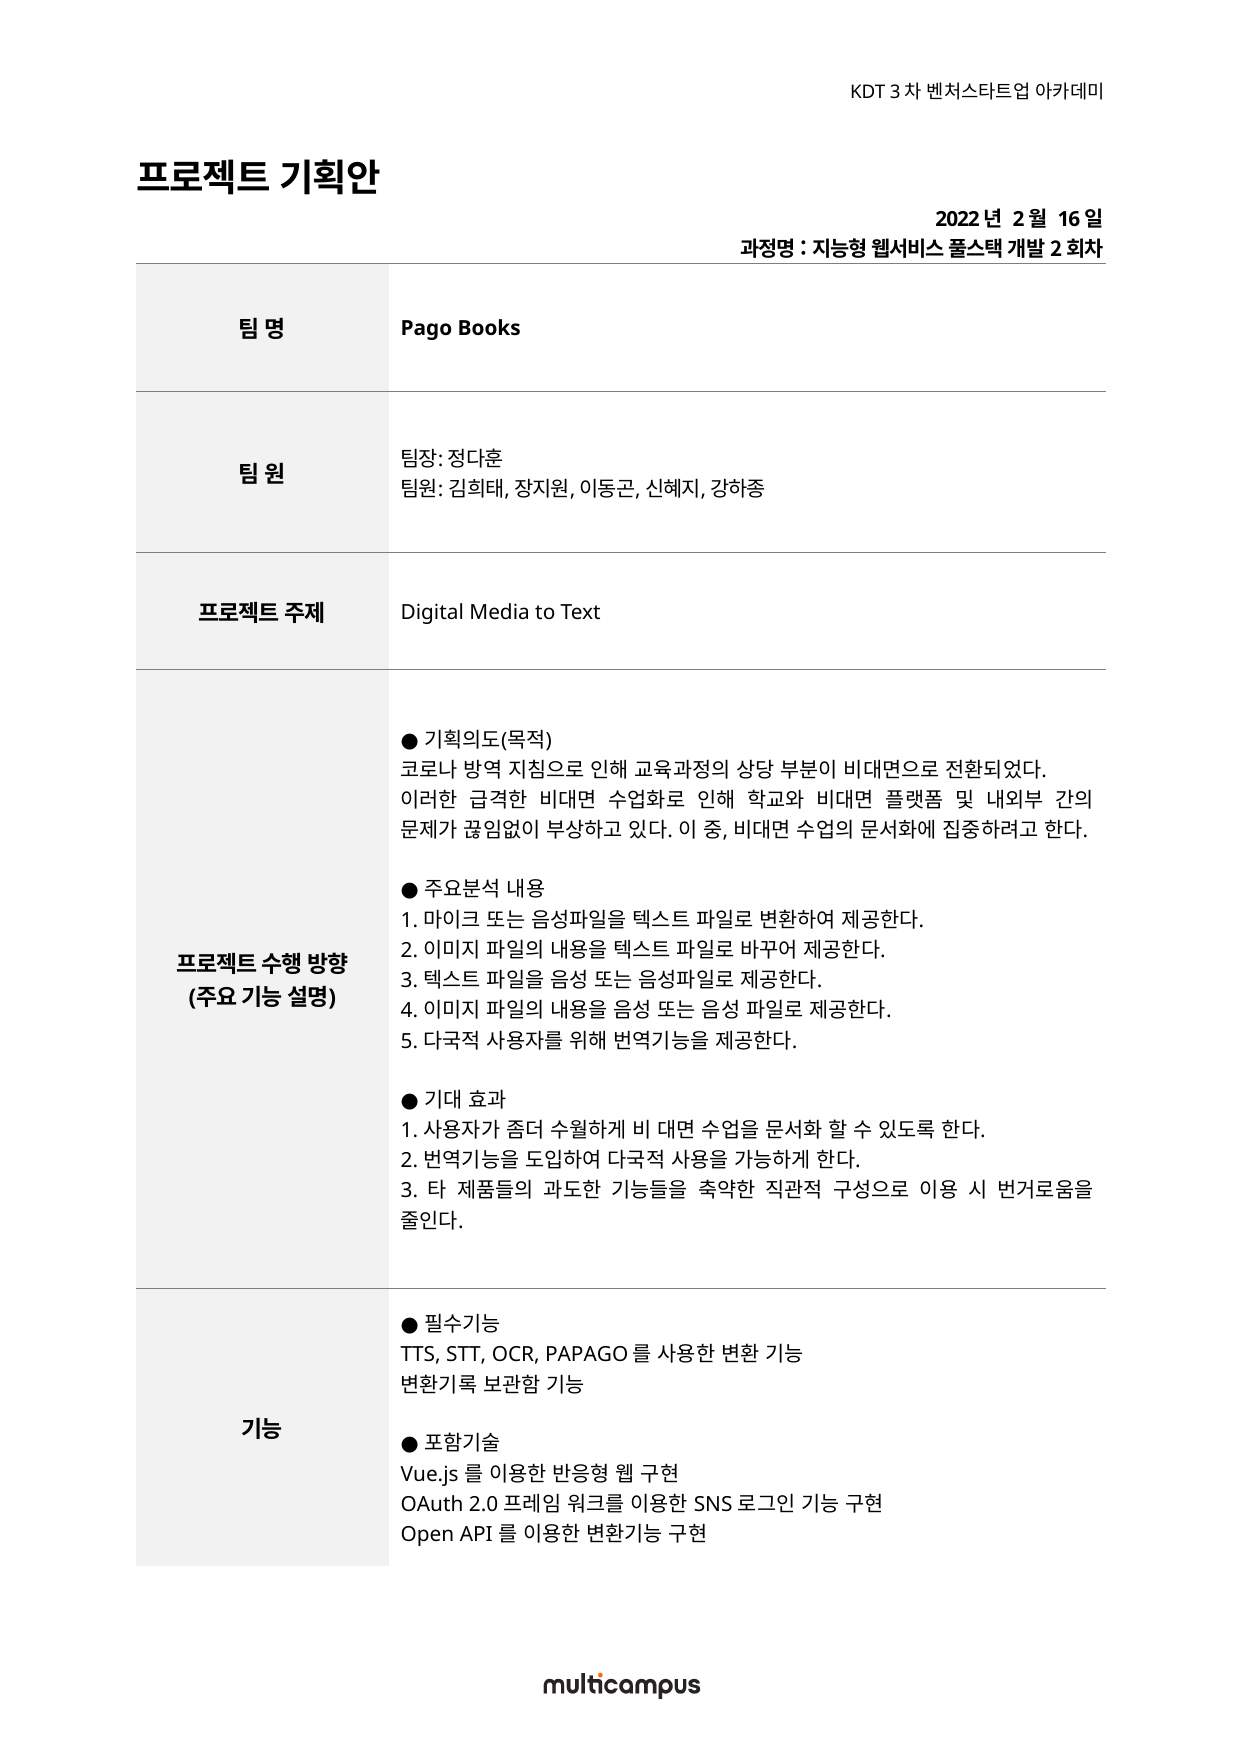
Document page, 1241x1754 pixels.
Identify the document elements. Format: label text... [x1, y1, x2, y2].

table_cell 팀 원 [136, 392, 389, 552]
table_header 팀 명 [136, 264, 389, 391]
table_cell 프로젝트 주제 [136, 553, 389, 669]
table_cell ● 필수기능 TTS, STT, OCR, PAPAGO를 사용한 변환 기능 변환기록 보관함 기능 ● 포함기술 Vue.js 를 이용한 반응형 웹 구현 OAuth 2.0 프레임 워크를 이용한 SNS 로그인 기능 구현 Open API 를 이용한 변환기능 구현 [389, 1289, 1106, 1566]
table_cell ● 기획의도(목적) 코로나 방역 지침으로 인해 교육과정의 상당 부분이 비대면으로 전환되었다. 이러한 급격한 비대면 수업화로 인해 학교와 비대면 플랫폼 및 내외부 간의 문제가 끊임없이 부상하고 있다. 이 중, 비대면 수업의 문서화에 집중하려고 한다. ● 주요분석 내용 1. 마이크 또는 음성파일을 텍스트 파일로 변환하여 제공한다. 2. 이미지 파일의 내용을 텍스트 파일로 바꾸어 제공한다. 3. 텍스트 파일을 음성 또는 음성파일로 제공한다. 4. 이미지 파일의 내용을 음성 또는 음성 파일로 제공한다. 5. 다국적 사용자를 위해 번역기능을 제공한다. ● 기대 효과 1. 사용자가 좀더 수월하게 비 대면 수업을 문서화 할 수 있도록 한다. 2. 번역기능을 도입하여 다국적 사용을 가능하게 한다. 3. 타 제품들의 과도한 기능들을 축약한 직관적 구성으로 이용 시 번거로움을 줄인다. [389, 670, 1106, 1288]
table_cell 팀장: 정다훈 팀원: 김희태, 장지원, 이동곤, 신혜지, 강하종 [389, 392, 1106, 552]
table_cell 프로젝트 수행 방향 (주요 기능 설명) [136, 670, 389, 1288]
table_cell 기능 [136, 1289, 389, 1566]
table_cell Digital Media to Text [389, 553, 1106, 669]
picture [538, 1665, 702, 1701]
text 과정명 : 지능형 웹서비스 풀스택 개발 2회차 [136, 232, 1104, 262]
table_header Pago Books [389, 264, 1106, 391]
text 프로젝트 기획안 [136, 148, 1104, 202]
text 2022년 2월 16일 [136, 202, 1104, 232]
